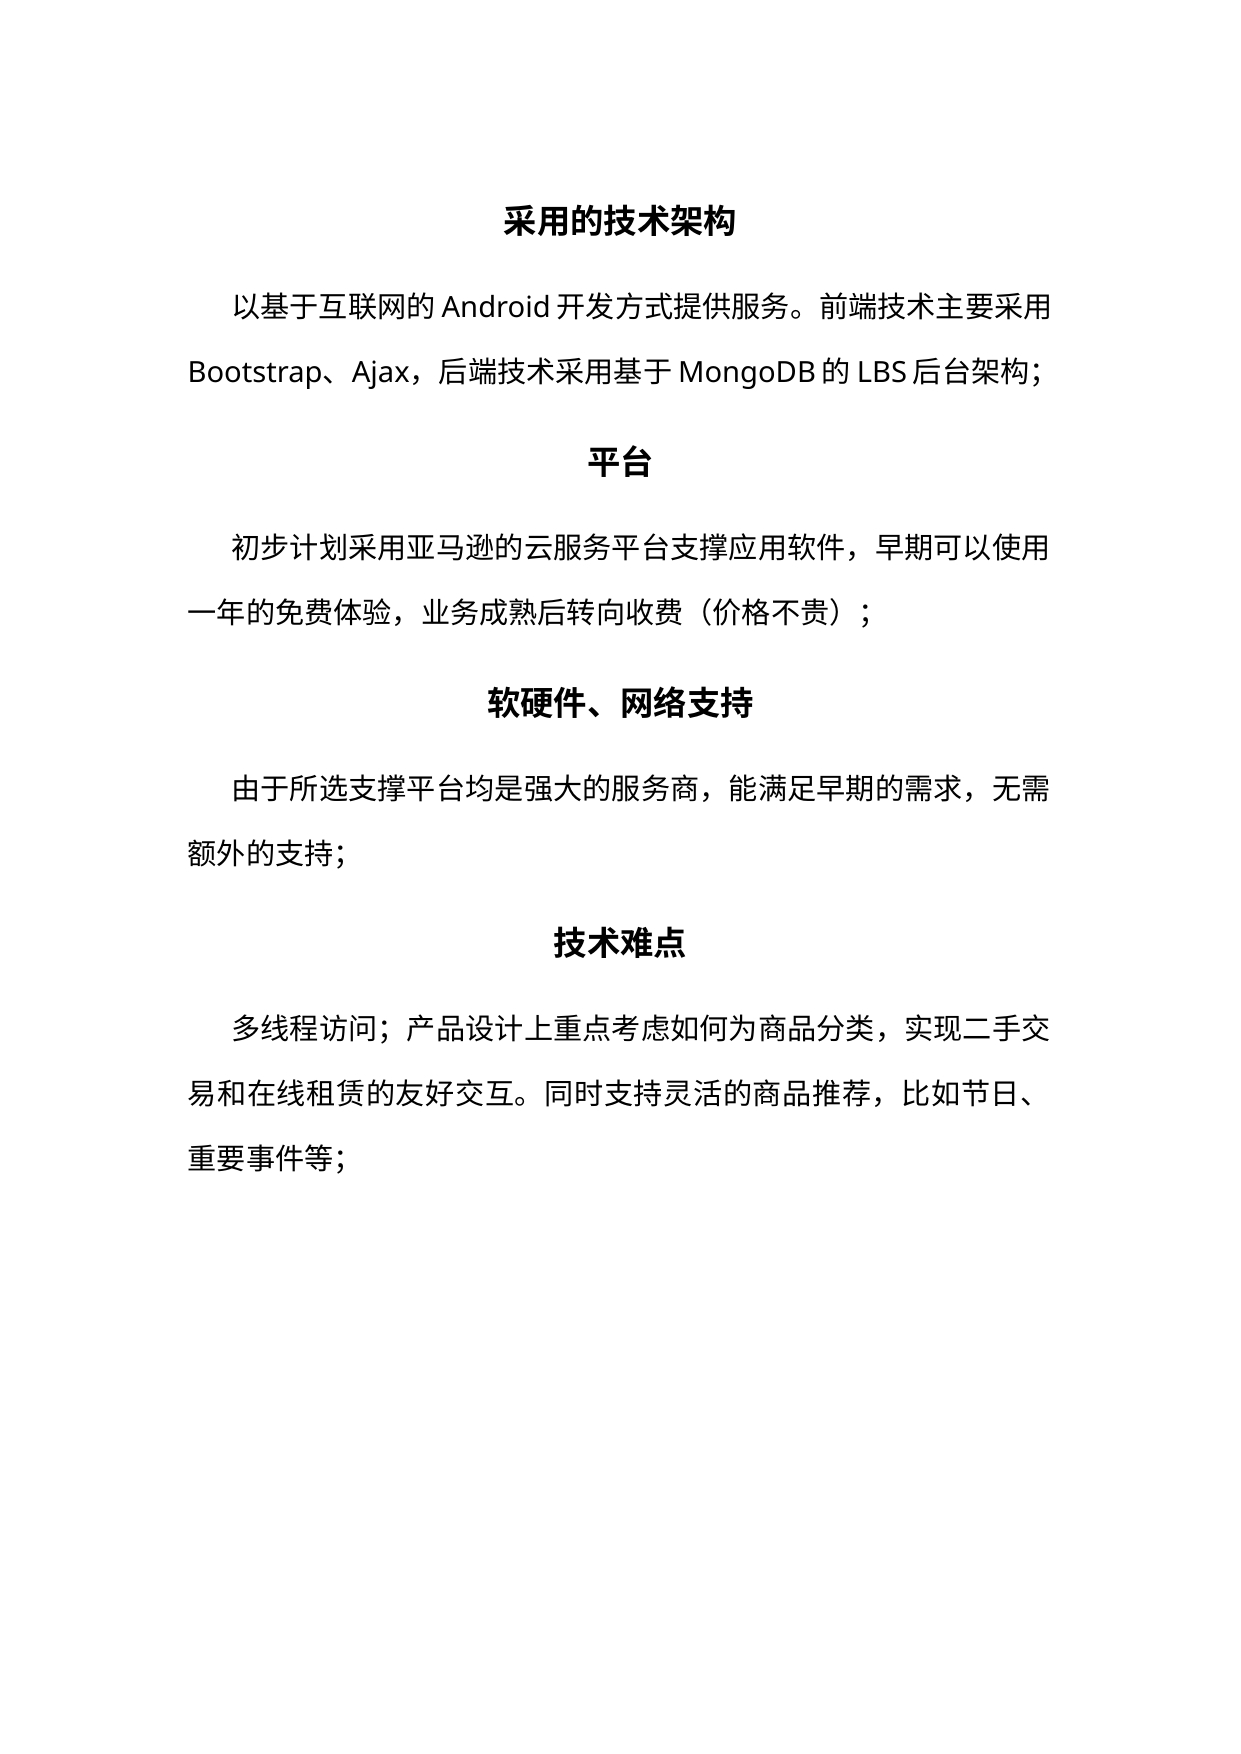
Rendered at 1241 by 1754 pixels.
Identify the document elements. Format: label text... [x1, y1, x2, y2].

subtitle 软硬件、网络支持 [187, 668, 1053, 733]
text 以基于互联网的Android开发方式提供服务。前端技术主要采用Bootstrap、Ajax，后端技术采用基于MongoDB的LBS后台架构； [187, 273, 1053, 403]
text 多线程访问；产品设计上重点考虑如何为商品分类，实现二手交易和在线租赁的友好交互。同时支持灵活的商品推荐，比如节日、重要事件等； [187, 994, 1053, 1189]
subtitle 平台 [187, 428, 1053, 493]
text 由于所选支撑平台均是强大的服务商，能满足早期的需求，无需额外的支持； [187, 754, 1053, 884]
subtitle 采用的技术架构 [187, 187, 1053, 252]
subtitle 技术难点 [187, 909, 1053, 974]
text 初步计划采用亚马逊的云服务平台支撑应用软件，早期可以使用一年的免费体验，业务成熟后转向收费（价格不贵）； [187, 513, 1053, 643]
